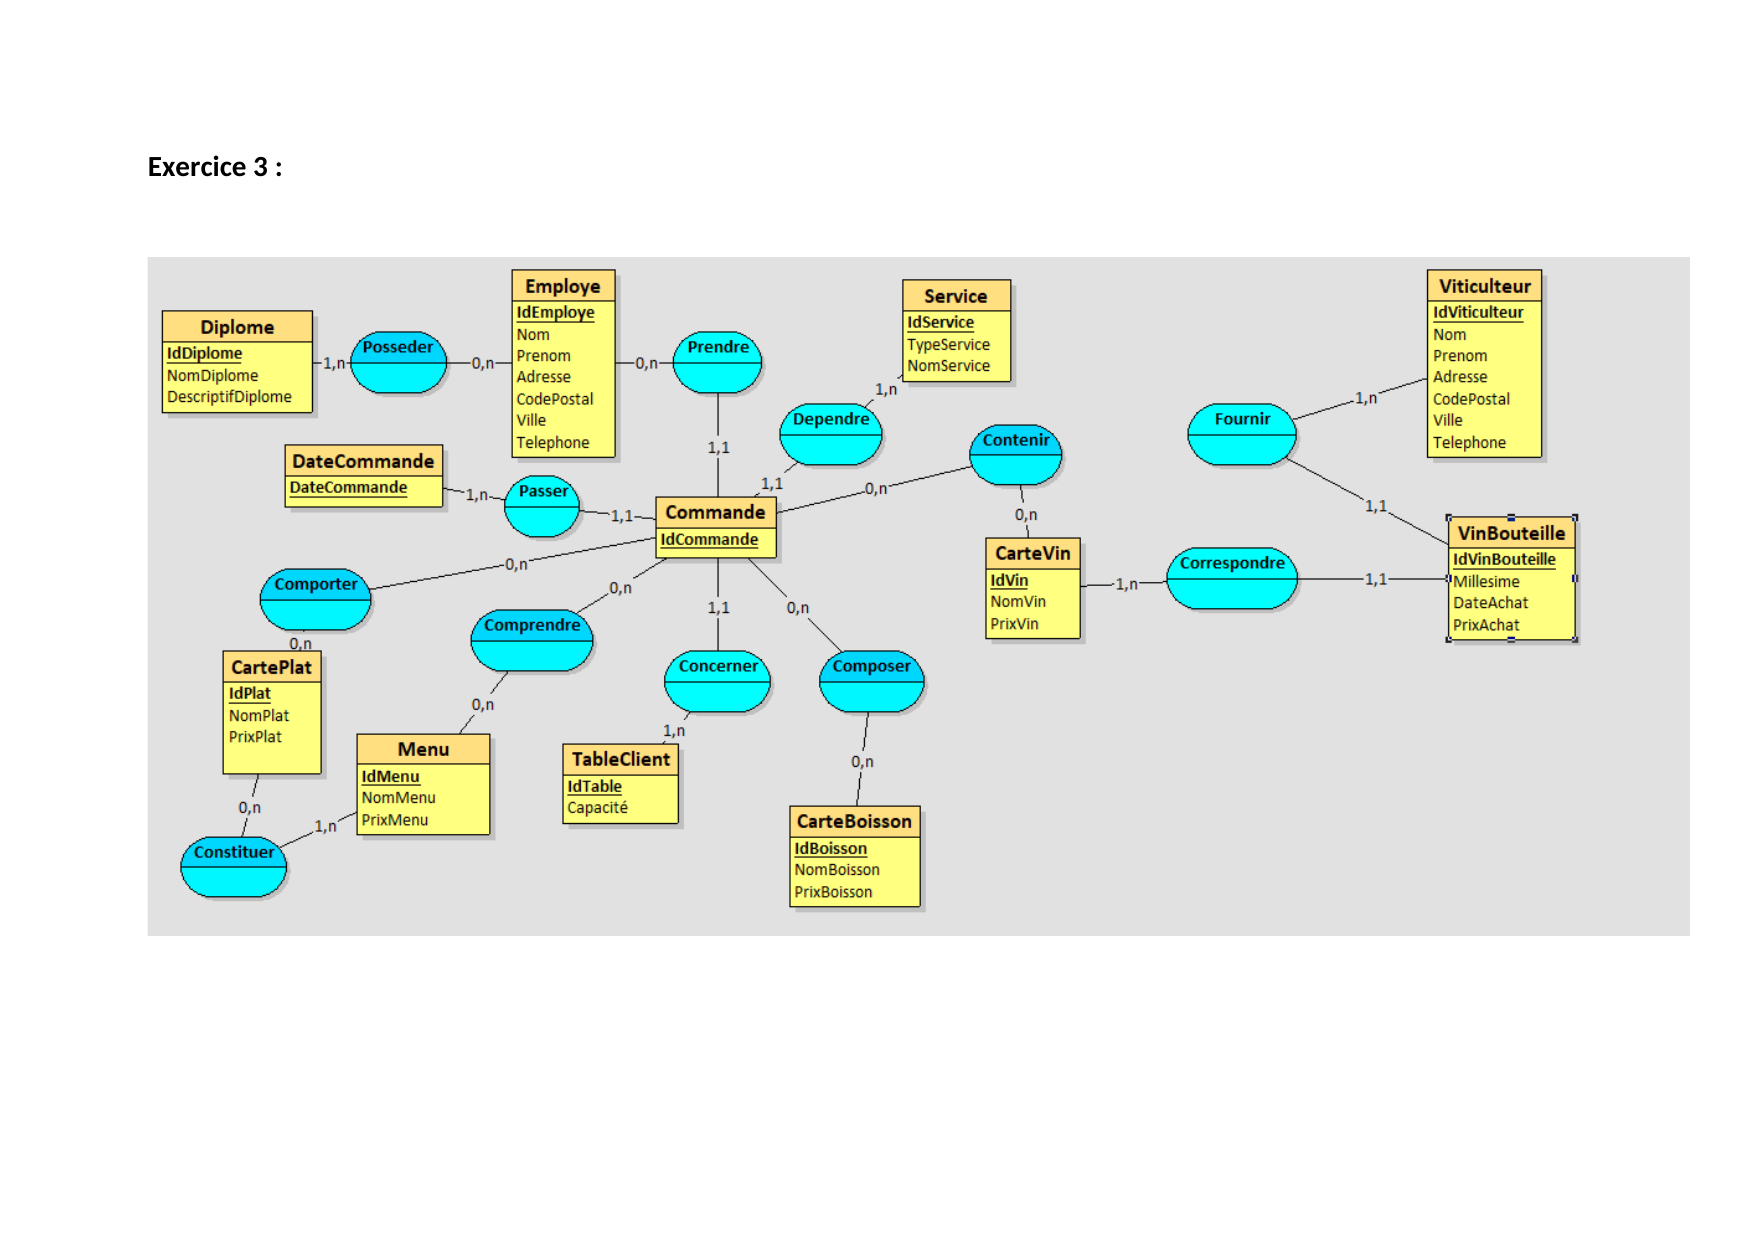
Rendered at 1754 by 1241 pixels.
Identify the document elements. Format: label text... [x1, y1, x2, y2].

picture [147, 257, 1690, 936]
text Exercice 3 : [148, 148, 1606, 183]
